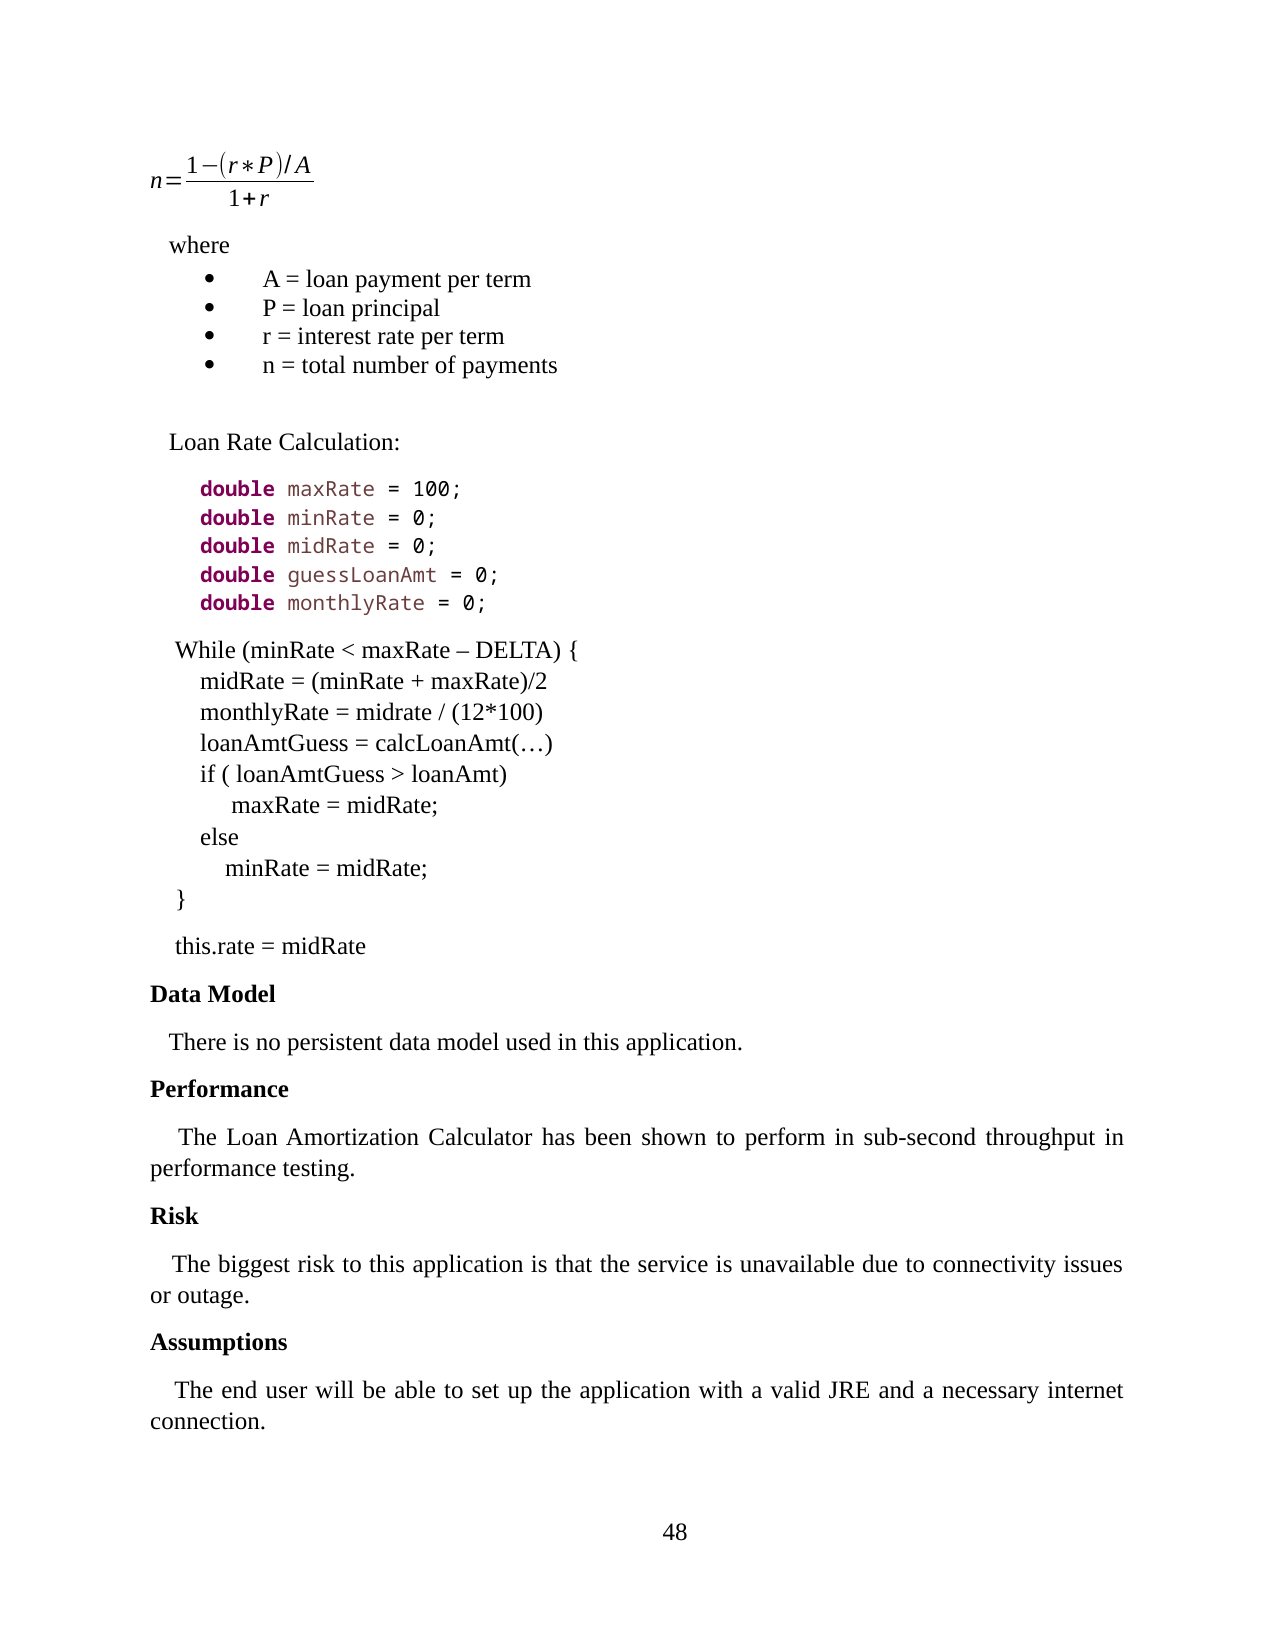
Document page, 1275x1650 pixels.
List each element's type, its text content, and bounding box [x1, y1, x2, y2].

text double guessLoanAmt = 0; [150, 560, 1125, 588]
text While (minRate < maxRate – DELTA) { [150, 635, 1125, 664]
text where [169, 230, 1125, 259]
text Risk [150, 1201, 1125, 1230]
text this.rate = midRate [150, 931, 1125, 960]
text maxRate = midRate; [150, 791, 1125, 819]
text There is no persistent data model used in this application. [150, 1027, 1125, 1056]
text Loan Rate Calculation: [150, 427, 1125, 455]
text double minRate = 0; [150, 503, 1125, 531]
text Data Model [150, 979, 1125, 1008]
text double monthlyRate = 0; [150, 588, 1125, 617]
list r = interest rate per term [205, 321, 1125, 350]
text The end user will be able to set up the application with a valid JRE and a necessary internet connection. [150, 1375, 1125, 1435]
text Assumptions [150, 1327, 1125, 1356]
text } [150, 884, 1125, 912]
text The Loan Amortization Calculator has been shown to perform in sub-second throughput in performance testing. [150, 1122, 1125, 1182]
text Performance [150, 1074, 1125, 1103]
text double midRate = 0; [150, 531, 1125, 560]
text minRate = midRate; [150, 853, 1125, 881]
list n = total number of payments [205, 350, 1125, 379]
text loanAmtGuess = calcLoanAmt(…) [150, 728, 1125, 757]
text midRate = (minRate + maxRate)/2 [150, 666, 1125, 695]
text monthlyRate = midrate / (12*100) [150, 697, 1125, 726]
text else [150, 822, 1125, 850]
text The biggest risk to this application is that the service is unavailable due to connectivity issues or outage. [150, 1249, 1125, 1308]
list P = loan principal [205, 293, 1125, 321]
text if ( loanAmtGuess > loanAmt) [150, 759, 1125, 788]
list A = loan payment per term [205, 264, 1125, 293]
text double maxRate = 100; [150, 474, 1125, 503]
